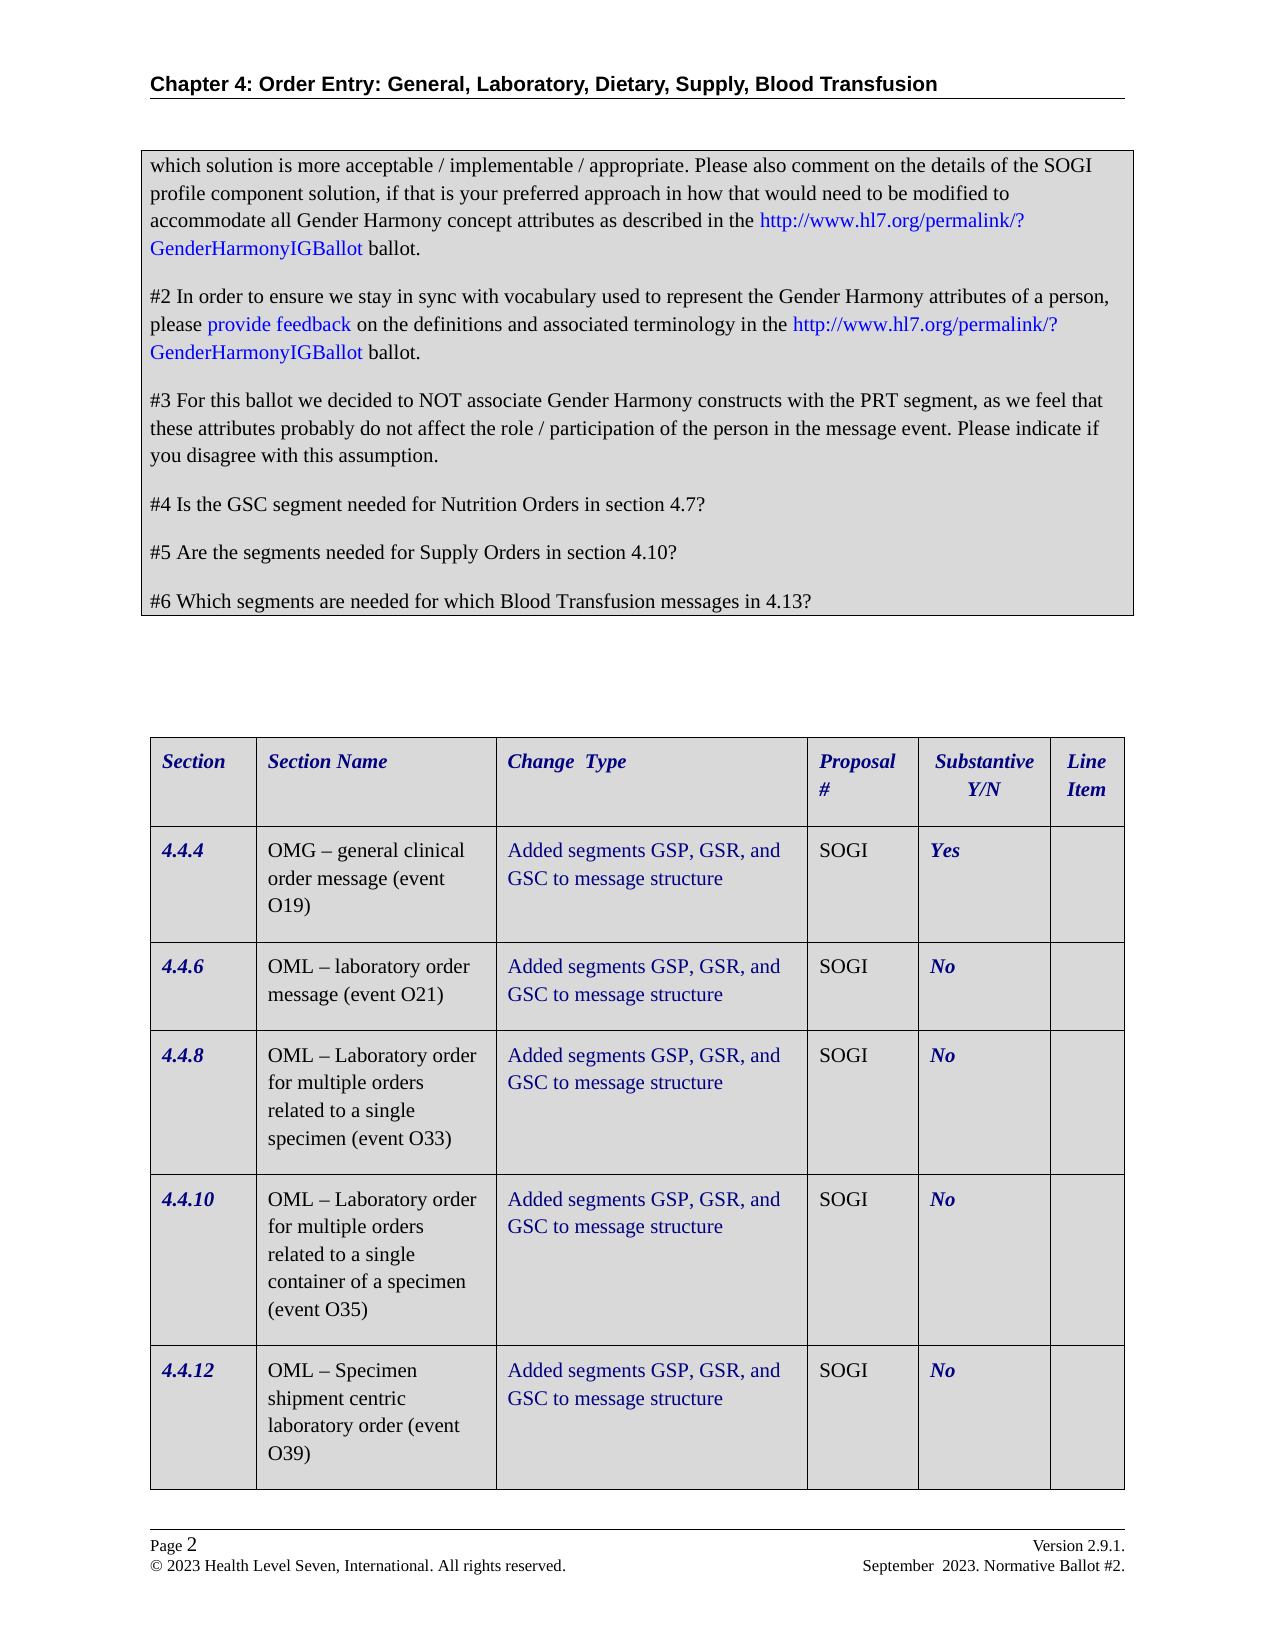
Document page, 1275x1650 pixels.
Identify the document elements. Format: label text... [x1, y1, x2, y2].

table_cell 4.4.6 [151, 943, 256, 1030]
table_cell SOGI [808, 943, 918, 1030]
table_cell OML – Laboratory order for multiple orders related to a single specimen (event O33) [257, 1031, 496, 1174]
text #3 For this ballot we decided to NOT associate Gender Harmony constructs with the PRT segment, as we feel that these attributes probably do not affect the role / participation of the person in the message event. Please indicate if you disagree with this assumption. [142, 385, 1133, 467]
table_header Proposal # [808, 738, 918, 826]
table_cell OML – Laboratory order for multiple orders related to a single container of a specimen (event O35) [257, 1175, 496, 1345]
table_header Section [151, 738, 256, 826]
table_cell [497, 1175, 807, 1345]
table_cell Yes [919, 827, 1050, 942]
table_header Line Item [1051, 738, 1124, 826]
table_header Section Name [257, 738, 496, 826]
table_cell [1051, 827, 1124, 942]
table_cell SOGI [808, 1031, 918, 1174]
table_cell No [919, 1031, 1050, 1174]
text #2 In order to ensure we stay in sync with vocabulary used to represent the Gender Harmony attributes of a person, please provide feedback on the definitions and associated terminology in the http://www.hl7.org/permalink/?GenderHarmonyIGBallot ballot. [142, 281, 1133, 364]
table_cell 4.4.8 [151, 1031, 256, 1174]
table_cell Added segments GSP, GSR, and GSC to message structure [497, 1031, 807, 1174]
table_cell SOGI [808, 1175, 918, 1345]
text #5 Are the segments needed for Supply Orders in section 4.10? [142, 537, 1133, 564]
text #4 Is the GSC segment needed for Nutrition Orders in section 4.7? [142, 488, 1133, 516]
table_cell OML – laboratory order message (event O21) [257, 943, 496, 1030]
table_cell 4.4.4 [151, 827, 256, 942]
table_cell SOGI [808, 827, 918, 942]
table_cell OML – Specimen shipment centric laboratory order (event O39) [257, 1346, 496, 1489]
table_cell No [919, 943, 1050, 1030]
table_header Change Type [497, 738, 807, 826]
table_cell [1051, 1346, 1124, 1489]
table_header Substantive Y/N [919, 738, 1050, 826]
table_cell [497, 1346, 807, 1489]
table_cell 4.4.12 [151, 1346, 256, 1489]
table_cell [1051, 943, 1124, 1030]
text #6 Which segments are needed for which Blood Transfusion messages in 4.13? [142, 585, 1133, 615]
table_cell No [919, 1175, 1050, 1345]
table_cell Added segments GSP, GSR, and GSC to message structure [497, 943, 807, 1030]
table_cell SOGI [808, 1346, 918, 1489]
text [142, 151, 1133, 260]
table_cell No [919, 1346, 1050, 1489]
table_cell 4.4.10 [151, 1175, 256, 1345]
table_cell [1051, 1031, 1124, 1174]
table_cell Added segments GSP, GSR, and GSC to message structure [497, 827, 807, 942]
table_cell [1051, 1175, 1124, 1345]
table_cell OMG – general clinical order message (event O19) [257, 827, 496, 942]
